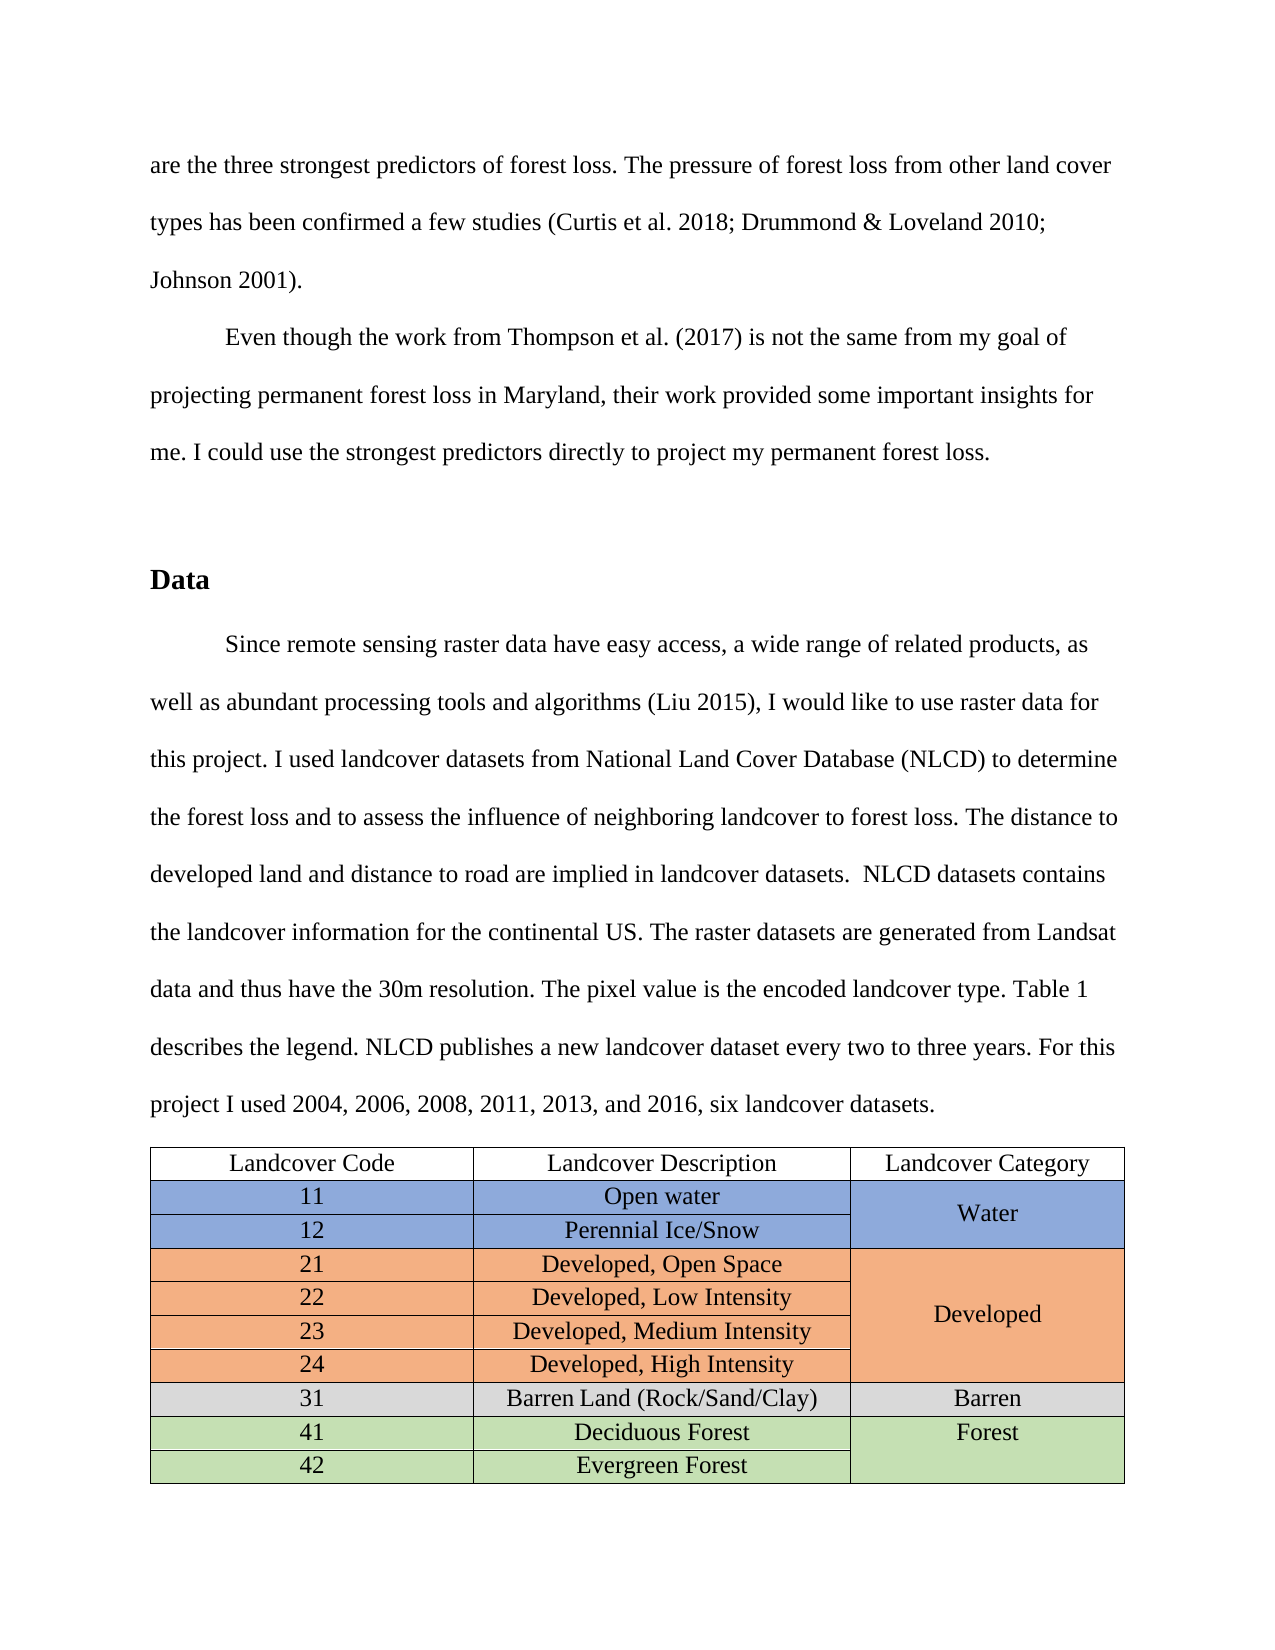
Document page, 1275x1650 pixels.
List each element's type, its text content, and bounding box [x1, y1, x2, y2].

table_cell 22 [151, 1282, 473, 1315]
text Even though the work from Thompson et al. (2017) is not the same from my goal of projecting permanent forest loss in Maryland, their work provided some important insights for me. I could use the strongest predictors directly to project my permanent forest loss. [150, 322, 1125, 466]
table_header Landcover Code [151, 1148, 473, 1180]
table_cell 21 [151, 1249, 473, 1281]
table_cell Water [851, 1181, 1124, 1248]
table_cell 41 [151, 1417, 473, 1449]
table_cell Barren Land (Rock/Sand/Clay) [474, 1383, 850, 1416]
table_cell Open water [474, 1181, 850, 1214]
table_cell Developed [851, 1249, 1124, 1382]
table_cell 24 [151, 1350, 473, 1382]
text Data [150, 562, 1125, 596]
table_cell Developed, Open Space [474, 1249, 850, 1281]
table_cell Evergreen Forest [474, 1451, 850, 1483]
table_cell 11 [151, 1181, 473, 1214]
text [150, 150, 1125, 294]
table_header Landcover Category [851, 1148, 1124, 1180]
table_cell 42 [151, 1451, 473, 1483]
table_cell Deciduous Forest [474, 1417, 850, 1449]
table_cell Forest [851, 1417, 1124, 1483]
table_cell Barren [851, 1383, 1124, 1416]
table_header Landcover Description [474, 1148, 850, 1180]
text Since remote sensing raster data have easy access, a wide range of related products, as well as abundant processing tools and algorithms (Liu 2015), I would like to use raster data for this project. I used landcover datasets from National Land Cover Database (NLCD) to determine the forest loss and to assess the influence of neighboring landcover to forest loss. The distance to developed land and distance to road are implied in landcover datasets. NLCD datasets contains the landcover information for the continental US. The raster datasets are generated from Landsat data and thus have the 30m resolution. The pixel value is the encoded landcover type. Table 1 describes the legend. NLCD publishes a new landcover dataset every two to three years. For this project I used 2004, 2006, 2008, 2011, 2013, and 2016, six landcover datasets. [150, 629, 1125, 1118]
table_cell Developed, Low Intensity [474, 1282, 850, 1315]
table_cell Developed, High Intensity [474, 1350, 850, 1382]
table_cell 31 [151, 1383, 473, 1416]
table_cell 23 [151, 1316, 473, 1348]
table_cell Developed, Medium Intensity [474, 1316, 850, 1348]
table_cell Perennial Ice/Snow [474, 1215, 850, 1248]
table_cell 12 [151, 1215, 473, 1248]
